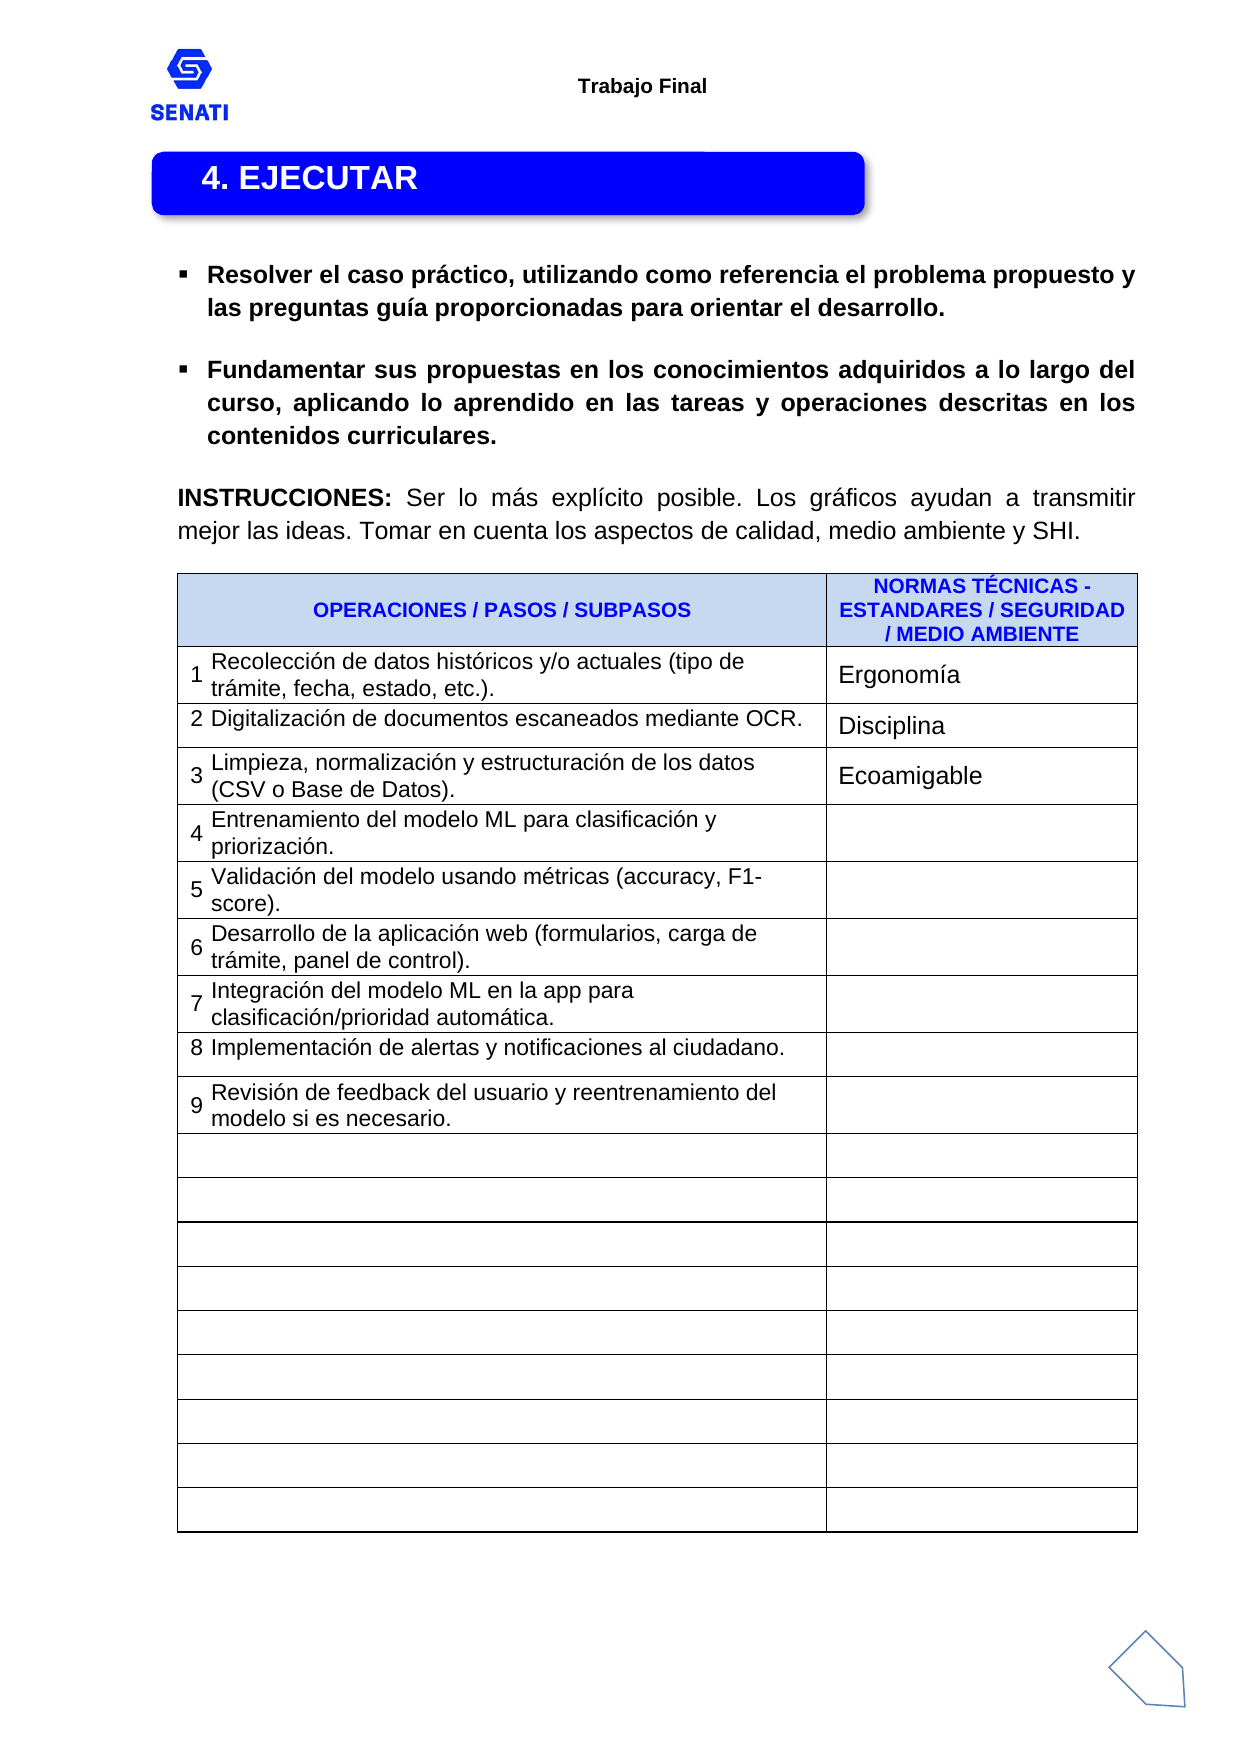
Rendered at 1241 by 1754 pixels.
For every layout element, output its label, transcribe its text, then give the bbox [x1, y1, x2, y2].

table_cell [827, 1488, 1137, 1531]
picture [147, 46, 231, 124]
table_cell [178, 1400, 826, 1443]
table_cell [827, 1134, 1137, 1177]
table_header OPERACIONES / PASOS / SUBPASOS [178, 574, 826, 646]
table_cell [178, 919, 826, 975]
table_cell [178, 1267, 826, 1310]
table_header NORMAS TÉCNICAS - ESTANDARES / SEGURIDAD / MEDIO AMBIENTE [827, 574, 1137, 646]
table_cell [178, 647, 826, 702]
table_cell Ergonomía [827, 647, 1137, 702]
table_cell [178, 862, 826, 918]
table_cell [178, 1311, 826, 1354]
table_cell [827, 1311, 1137, 1354]
table_cell [178, 1223, 826, 1266]
table_cell [178, 748, 826, 804]
table_cell [827, 1077, 1137, 1133]
table_cell [827, 805, 1137, 861]
table_cell [827, 1223, 1137, 1266]
table_cell [178, 976, 826, 1032]
table_cell [178, 1488, 826, 1531]
table_cell [178, 805, 826, 861]
table_cell [827, 1355, 1137, 1398]
list Fundamentar sus propuestas en los conocimientos adquiridos a lo largo del curso, aplicando lo aprendido en las tareas y operaciones descritas en los contenidos curriculares. [177, 355, 1137, 449]
list Resolver el caso práctico, utilizando como referencia el problema propuesto y las preguntas guía proporcionadas para orientar el desarrollo. [177, 260, 1137, 322]
table_cell [178, 1178, 826, 1221]
table_cell [827, 919, 1137, 975]
table_cell [827, 1178, 1137, 1221]
table_cell [827, 1033, 1137, 1076]
table_cell [178, 1355, 826, 1398]
table_cell [178, 1444, 826, 1487]
table_cell [827, 1444, 1137, 1487]
table_cell [827, 1267, 1137, 1310]
table_cell Ecoamigable [827, 748, 1137, 804]
table_cell [827, 862, 1137, 918]
table_cell [178, 1077, 826, 1133]
table_cell [178, 704, 826, 747]
table_cell [178, 1033, 826, 1076]
table_cell [827, 1400, 1137, 1443]
table_cell [178, 1134, 826, 1177]
table_cell Disciplina [827, 704, 1137, 747]
text INSTRUCCIONES: Ser lo más explícito posible. Los gráficos ayudan a transmitir mejor las ideas. Tomar en cuenta los aspectos de calidad, medio ambiente y SHI. [177, 483, 1137, 544]
table_cell [827, 976, 1137, 1032]
